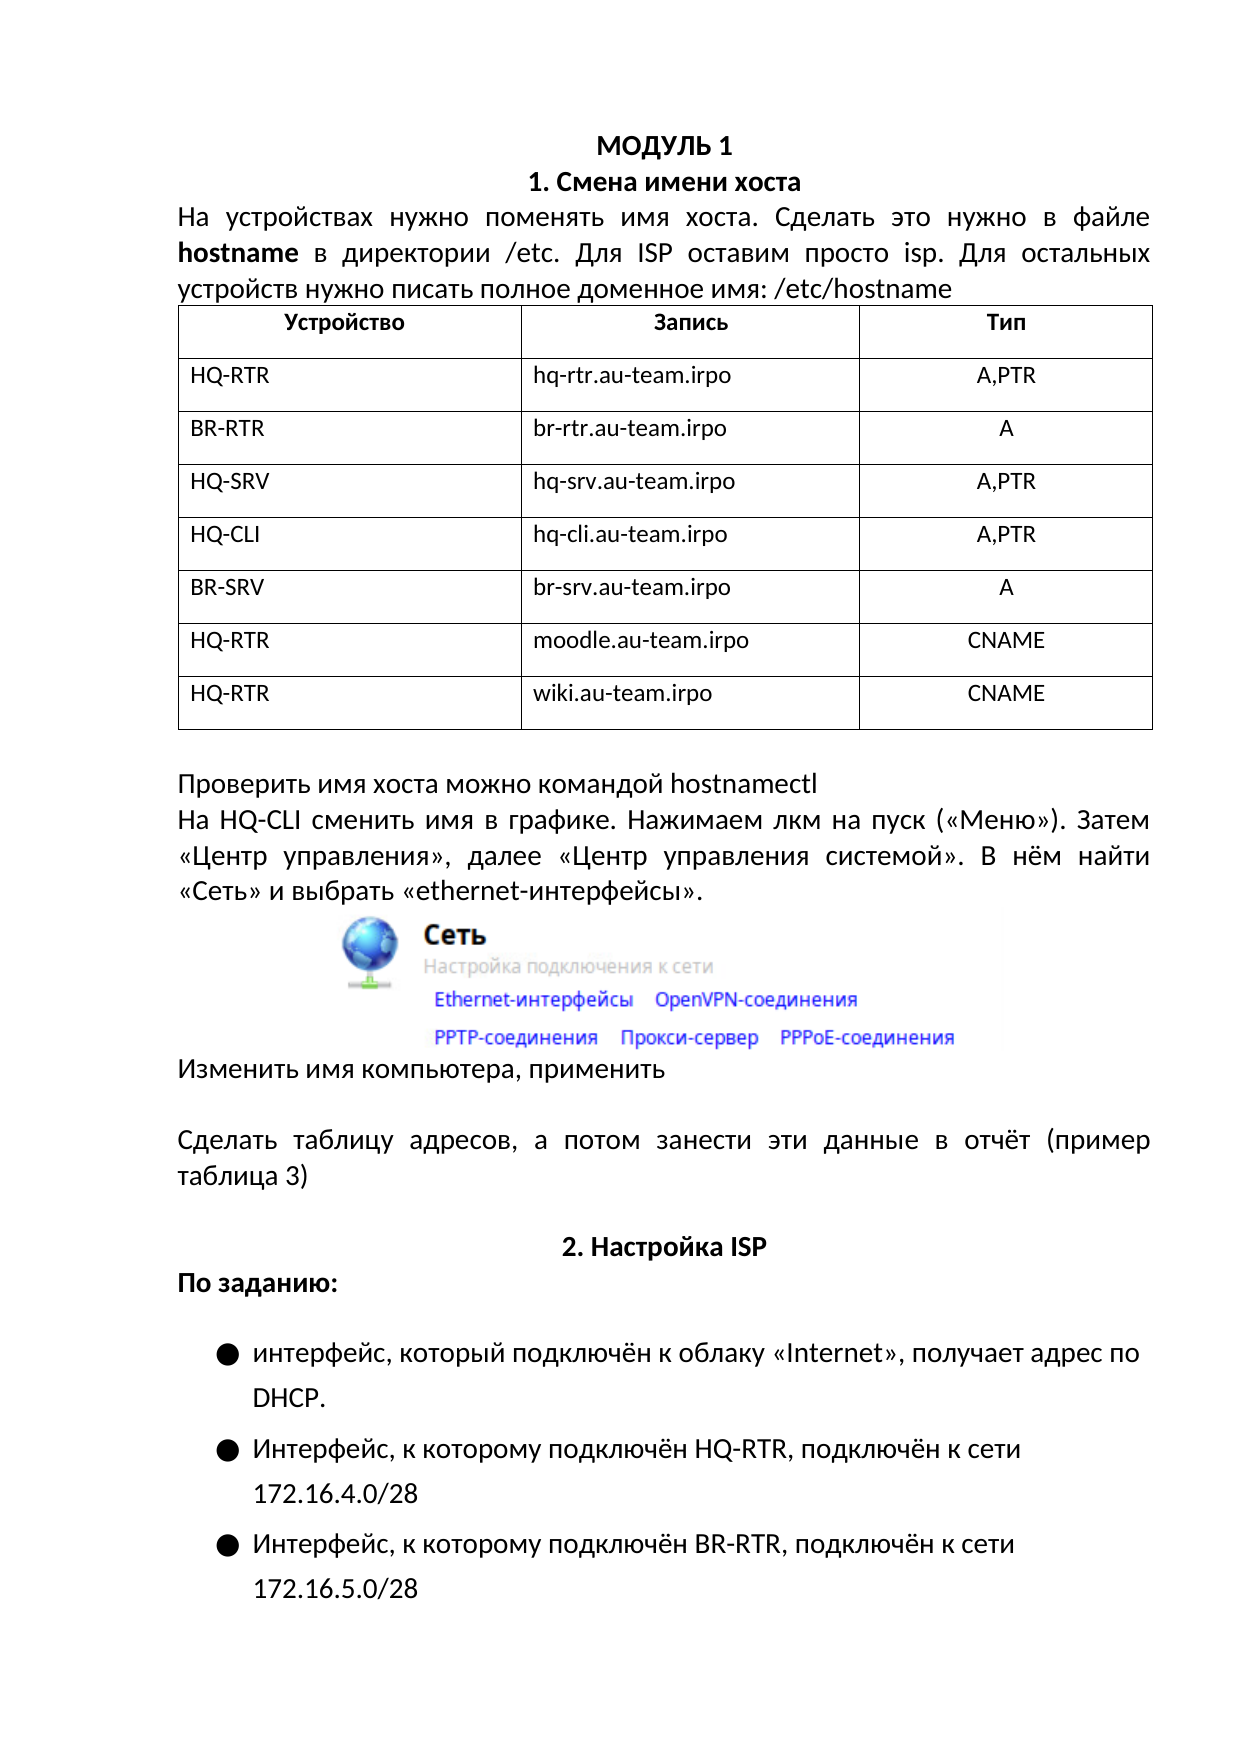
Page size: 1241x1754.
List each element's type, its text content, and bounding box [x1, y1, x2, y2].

table_cell A,PTR [860, 359, 1152, 411]
list Интерфейс, к которому подключён HQ-RTR, подключён к сети 172.16.4.0/28 [215, 1415, 1152, 1511]
table_header Тип [860, 306, 1152, 358]
table_cell CNAME [860, 677, 1152, 729]
text Изменить имя компьютера, применить [177, 1050, 1152, 1086]
table_cell HQ-RTR [179, 677, 521, 729]
table_cell hq-cli.au-team.irpo [522, 518, 859, 570]
table_cell HQ-RTR [179, 624, 521, 676]
table_header Устройство [179, 306, 521, 358]
table_cell wiki.au-team.irpo [522, 677, 859, 729]
table_cell br-srv.au-team.irpo [522, 571, 859, 623]
list Интерфейс, к которому подключён BR-RTR, подключён к сети 172.16.5.0/28 [215, 1511, 1152, 1606]
subtitle МОДУЛЬ 1 [177, 127, 1152, 163]
subtitle 2. Настройка ISP [177, 1228, 1152, 1264]
table_cell HQ-CLI [179, 518, 521, 570]
table_cell A [860, 571, 1152, 623]
text Сделать таблицу адресов, а потом занести эти данные в отчёт (пример таблица 3) [177, 1121, 1152, 1193]
picture [325, 907, 1004, 1051]
table_cell HQ-RTR [179, 359, 521, 411]
table_cell CNAME [860, 624, 1152, 676]
text На устройствах нужно поменять имя хоста. Сделать это нужно в файле hostname в директории /etc. Для ISP оставим просто isp. Для остальных устройств нужно писать полное доменное имя: /etc/hostname [177, 198, 1152, 305]
table_cell A,PTR [860, 518, 1152, 570]
text По заданию: [177, 1264, 1152, 1299]
table_cell HQ-SRV [179, 465, 521, 517]
table_cell hq-rtr.au-team.irpo [522, 359, 859, 411]
subtitle 1. Смена имени хоста [177, 163, 1152, 198]
text Проверить имя хоста можно командой hostnamectl [177, 765, 1152, 801]
table_cell A [860, 412, 1152, 464]
table_cell A,PTR [860, 465, 1152, 517]
table_cell br-rtr.au-team.irpo [522, 412, 859, 464]
table_cell moodle.au-team.irpo [522, 624, 859, 676]
table_header Запись [522, 306, 859, 358]
list интерфейс, который подключён к облаку «Internet», получает адрес по DHCP. [215, 1320, 1152, 1415]
table_cell hq-srv.au-team.irpo [522, 465, 859, 517]
table_cell BR-SRV [179, 571, 521, 623]
table_cell BR-RTR [179, 412, 521, 464]
text На HQ-CLI сменить имя в графике. Нажимаем лкм на пуск («Меню»). Затем «Центр управления», далее «Центр управления системой». В нём найти «Сеть» и выбрать «ethernet-интерфейсы». [177, 801, 1152, 908]
